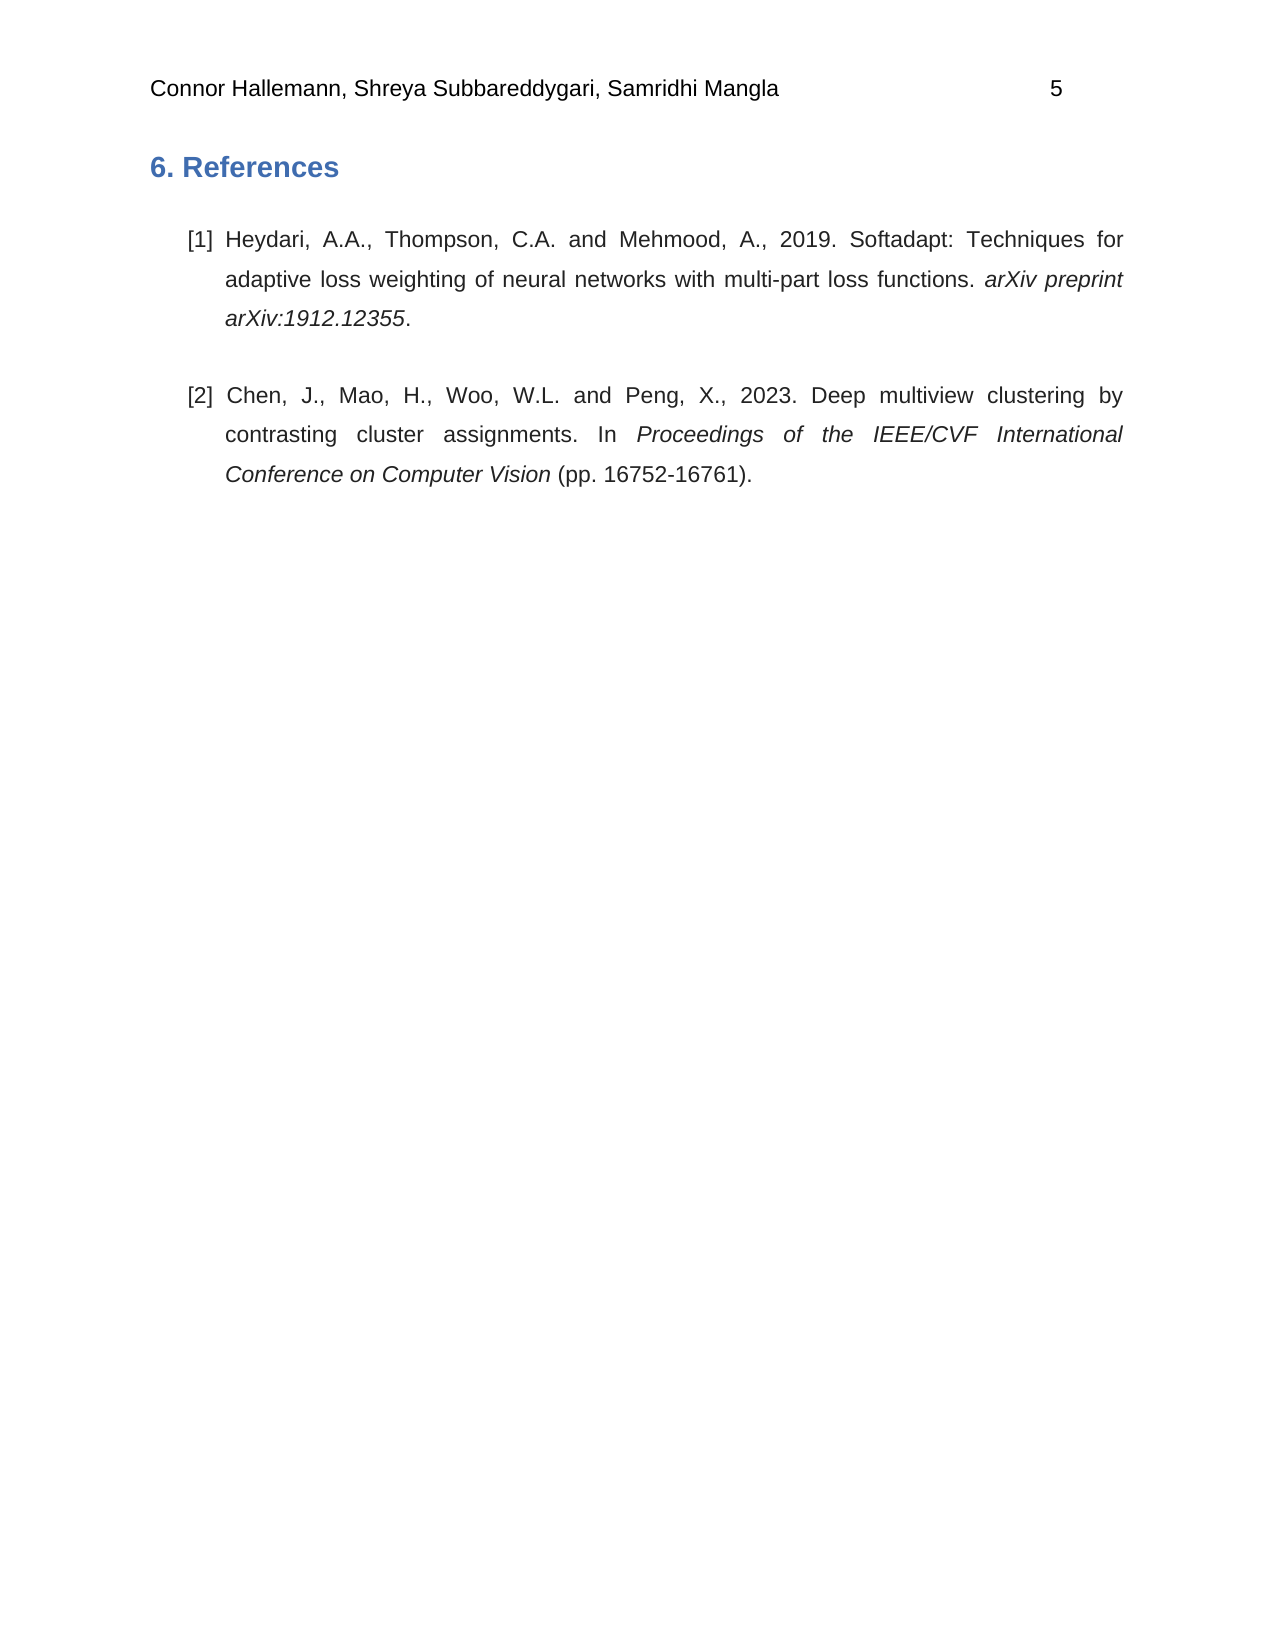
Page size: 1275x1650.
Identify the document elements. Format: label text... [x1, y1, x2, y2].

text [1] Heydari, A.A., Thompson, C.A. and Mehmood, A., 2019. Softadapt: Techniques for adaptive loss weighting of neural networks with multi-part loss functions. arXiv preprint arXiv:1912.12355. [187, 226, 1125, 331]
text [2] Chen, J., Mao, H., Woo, W.L. and Peng, X., 2023. Deep multiview clustering by contrasting cluster assignments. In Proceedings of the IEEE/CVF International Conference on Computer Vision (pp. 16752-16761). [187, 382, 1125, 487]
text 6. References [150, 150, 1125, 183]
